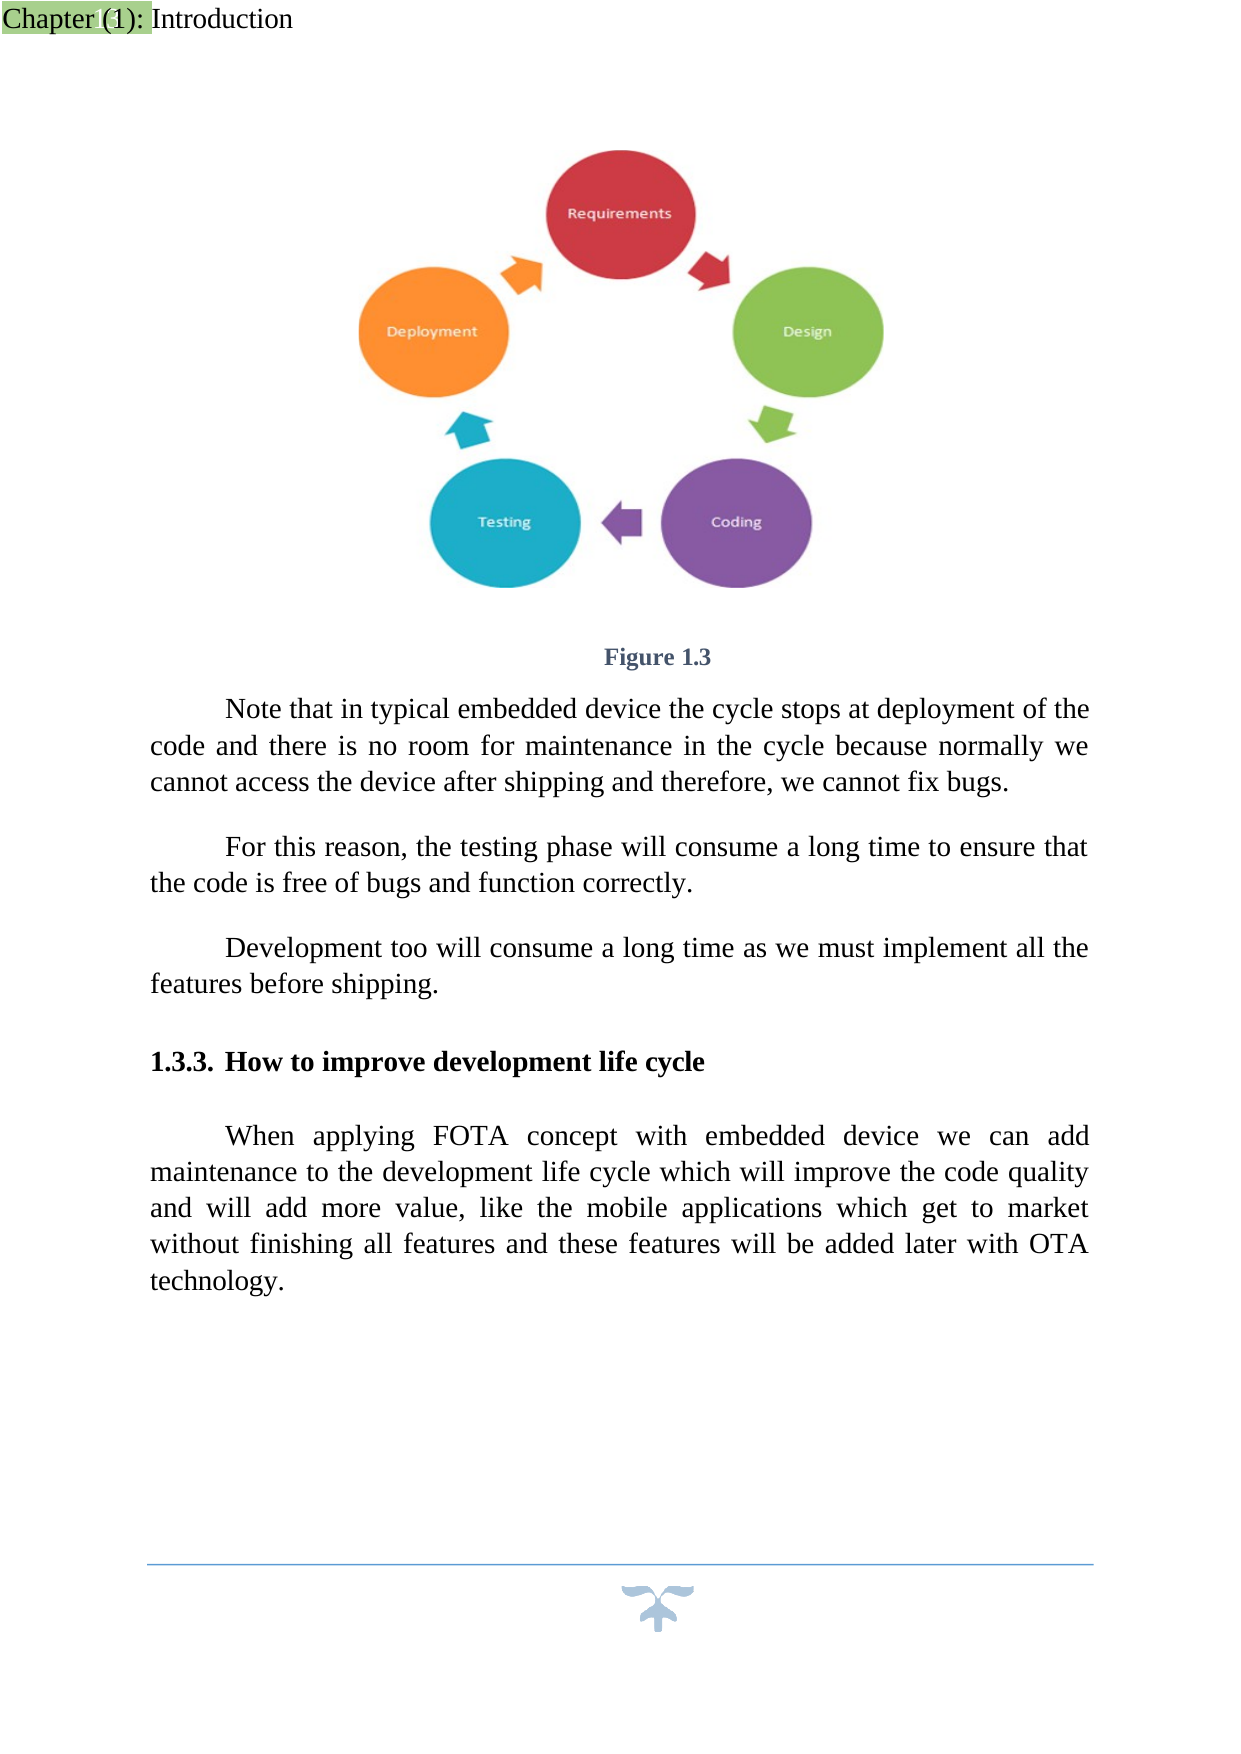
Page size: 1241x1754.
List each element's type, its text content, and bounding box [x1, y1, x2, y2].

picture [358, 150, 884, 588]
text For this reason, the testing phase will consume a long time to ensure that the code is free of bugs and function correctly. [150, 829, 1090, 899]
text When applying FOTA concept with embedded device we can add maintenance to the development life cycle which will improve the code quality and will add more value, like the mobile applications which get to market without finishing all features and these features will be added later with OTA technology. [150, 1118, 1090, 1296]
text Note that in typical embedded device the cycle stops at deployment of the code and there is no room for maintenance in the cycle because normally we cannot access the device after shipping and therefore, we cannot fix bugs. [150, 692, 1090, 797]
subtitle How to improve development life cycle [150, 1044, 1205, 1078]
text Figure 1.3 [430, 642, 885, 671]
text Development too will consume a long time as we must implement all the features before shipping. [150, 931, 1091, 1000]
picture [621, 1586, 694, 1632]
